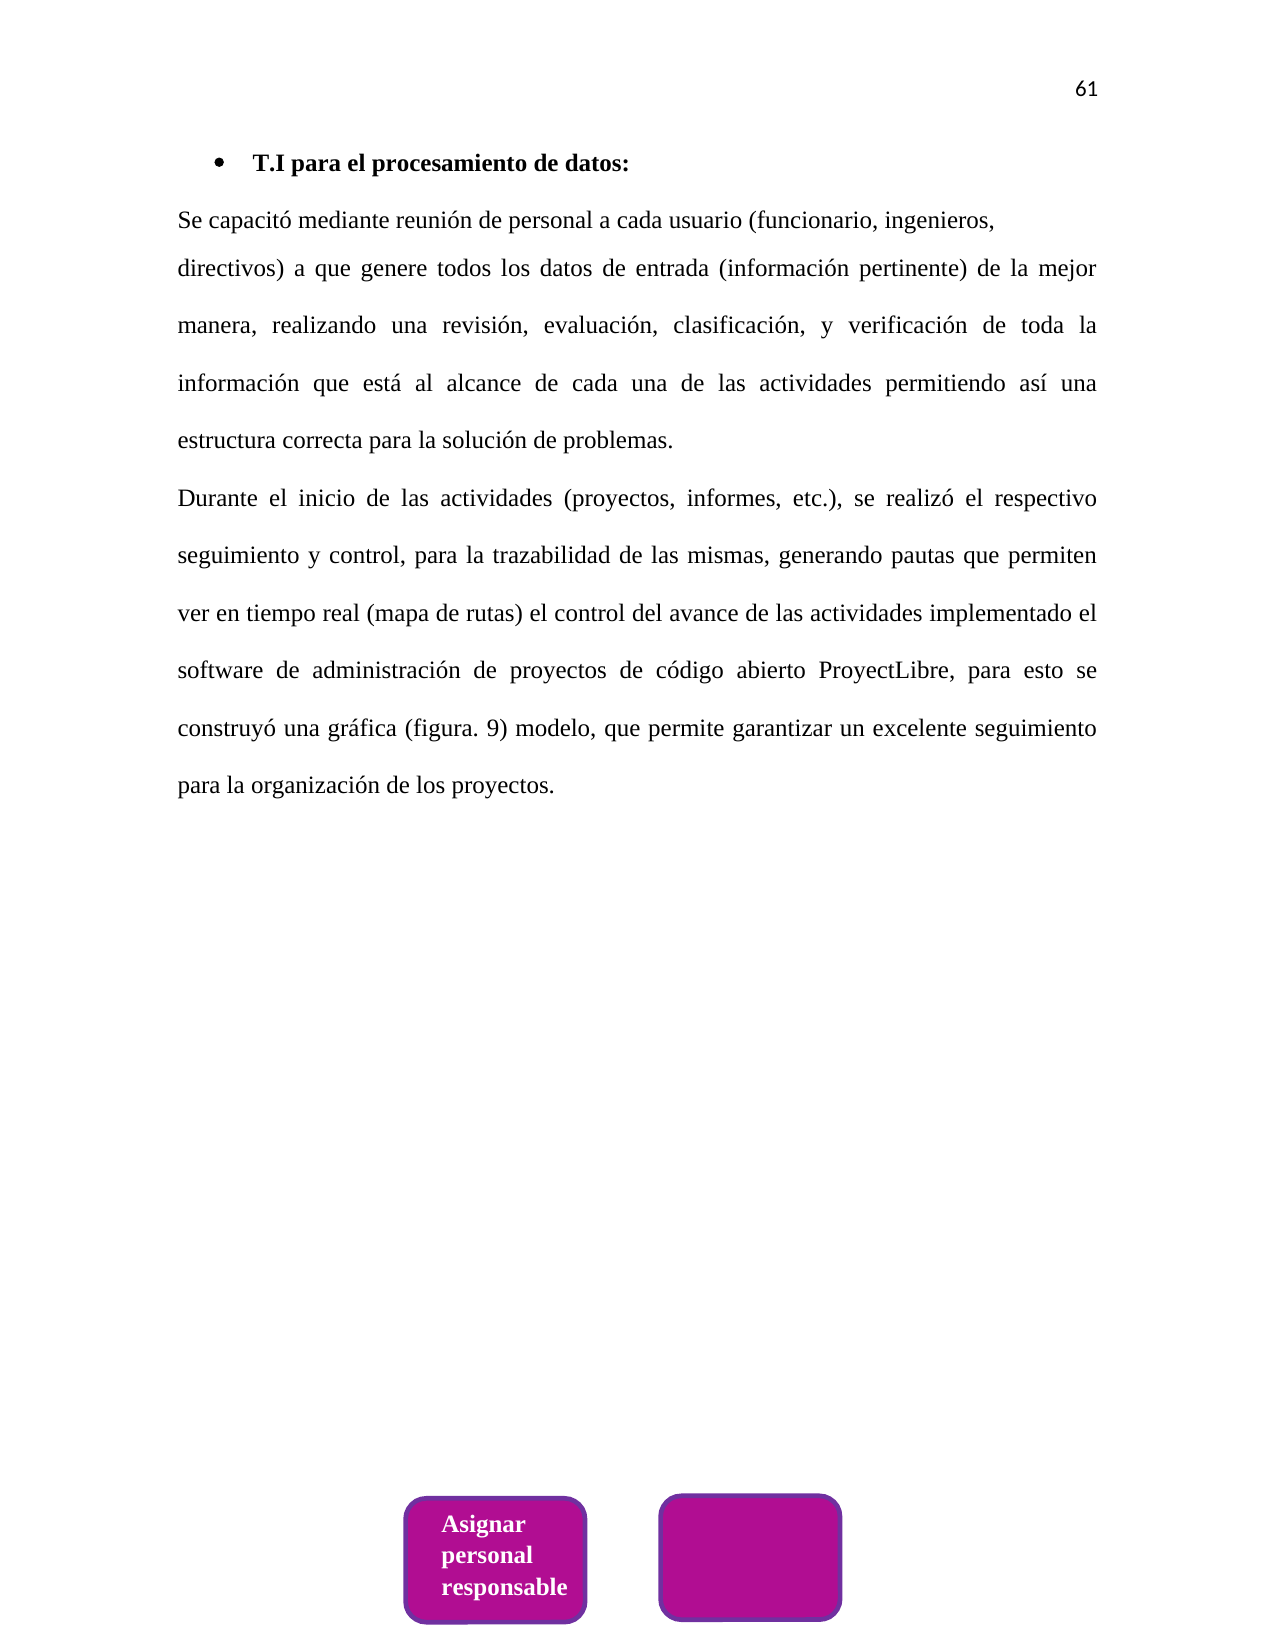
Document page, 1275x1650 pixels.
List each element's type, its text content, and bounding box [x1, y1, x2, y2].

list T.I para el procesamiento de datos: [215, 148, 1098, 176]
text Se capacitó mediante reunión de personal a cada usuario (funcionario, ingenieros, [177, 205, 1098, 234]
